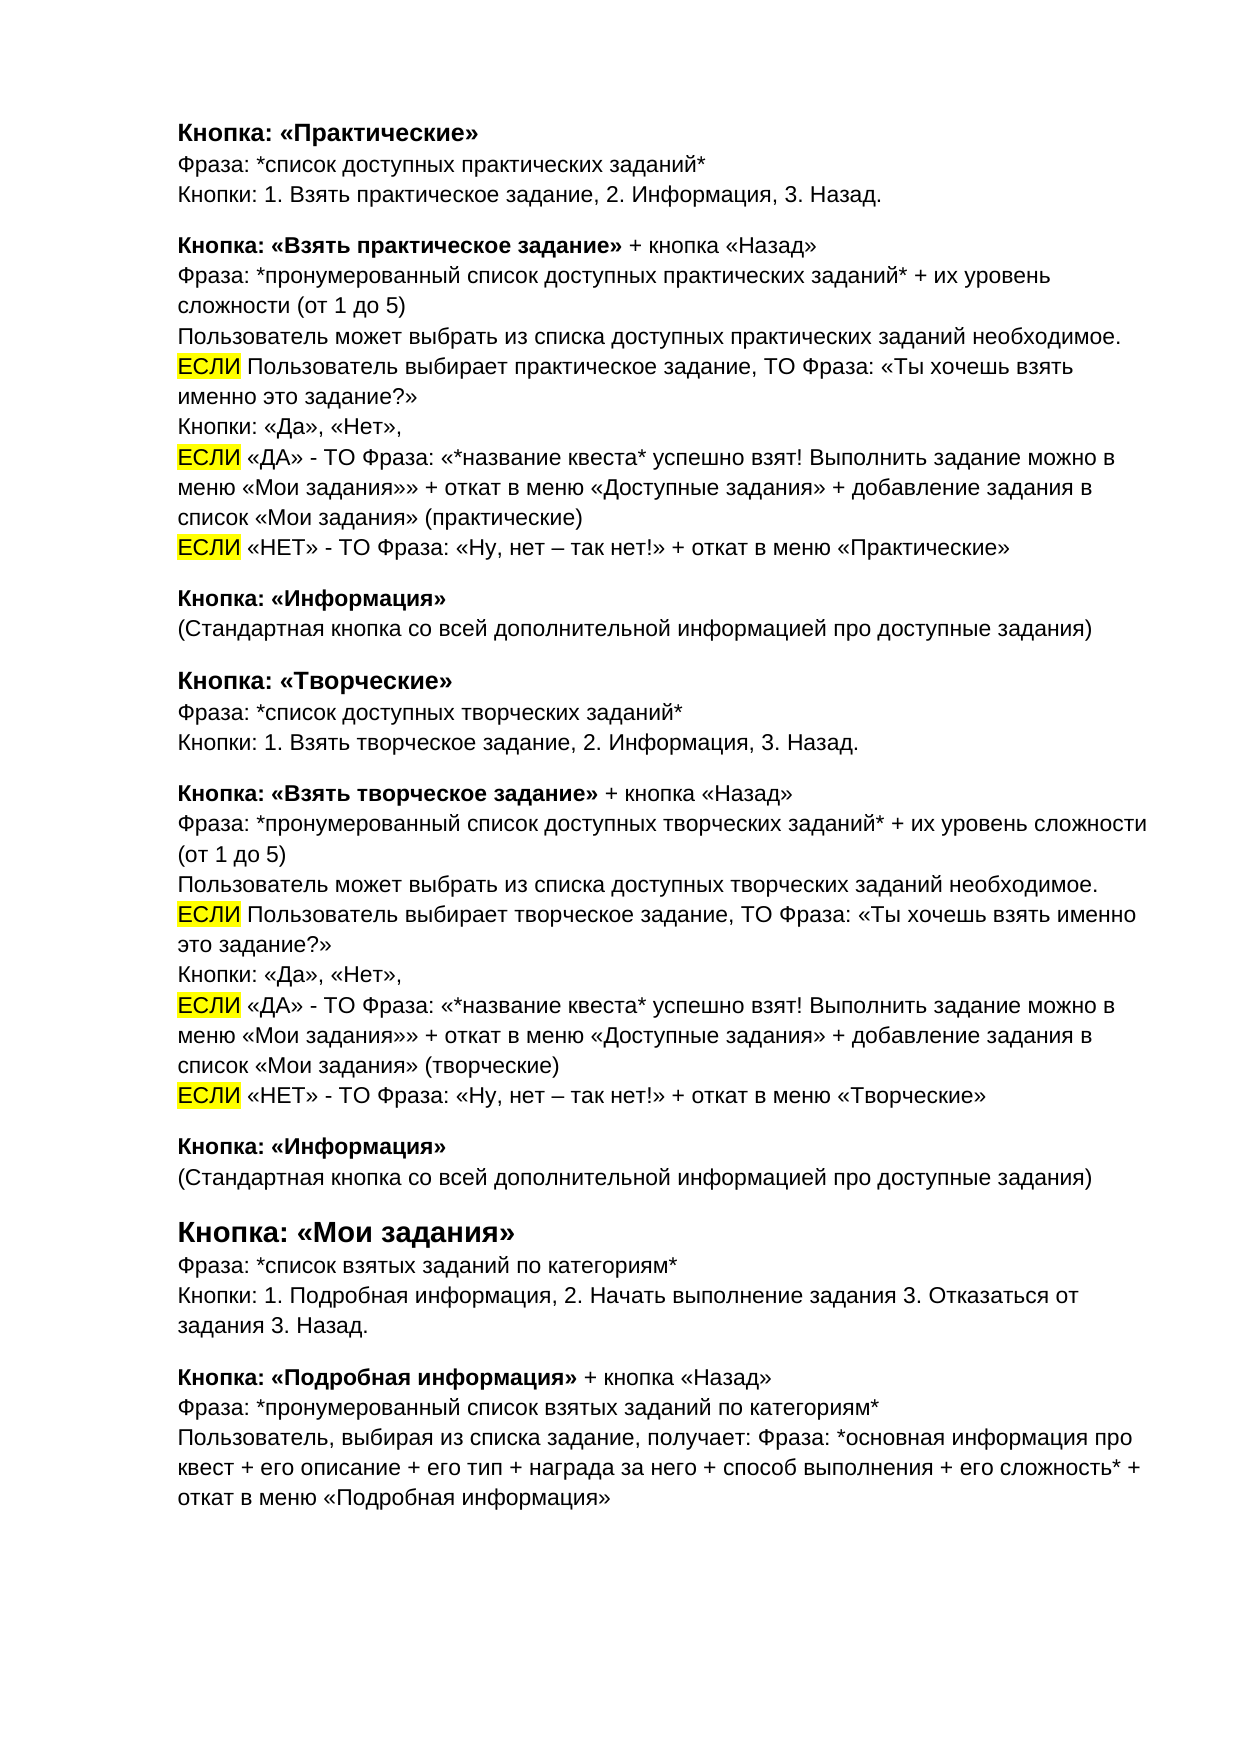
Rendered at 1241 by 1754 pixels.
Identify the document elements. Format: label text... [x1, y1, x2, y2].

text Кнопка: «Творческие» Фраза: *список доступных творческих заданий* Кнопки: 1. Взять творческое задание, 2. Информация, 3. Назад. [177, 666, 1152, 756]
text Кнопка: «Взять практическое задание» + кнопка «Назад» Фраза: *пронумерованный список доступных практических заданий* + их уровень сложности (от 1 до 5) Пользователь может выбрать из списка доступных практических заданий необходимое. ЕСЛИ Пользователь выбирает практическое задание, ТО Фраза: «Ты хочешь взять именно это задание?» Кнопки: «Да», «Нет», ЕСЛИ «ДА» - ТО Фраза: «*название квеста* успешно взят! Выполнить задание можно в меню «Мои задания»» + откат в меню «Доступные задания» + добавление задания в список «Мои задания» (практические) ЕСЛИ «НЕТ» - ТО Фраза: «Ну, нет – так нет!» + откат в меню «Практические» [177, 232, 1152, 560]
text Кнопка: «Мои задания» Фраза: *список взятых заданий по категориям* Кнопки: 1. Подробная информация, 2. Начать выполнение задания 3. Отказаться от задания 3. Назад. [177, 1214, 1152, 1339]
text Кнопка: «Информация» (Стандартная кнопка со всей дополнительной информацией про доступные задания) [177, 585, 1152, 642]
text Кнопка: «Информация» (Стандартная кнопка со всей дополнительной информацией про доступные задания) [177, 1133, 1152, 1190]
text Кнопка: «Взять творческое задание» + кнопка «Назад» Фраза: *пронумерованный список доступных творческих заданий* + их уровень сложности (от 1 до 5) Пользователь может выбрать из списка доступных творческих заданий необходимое. ЕСЛИ Пользователь выбирает творческое задание, ТО Фраза: «Ты хочешь взять именно это задание?» Кнопки: «Да», «Нет», ЕСЛИ «ДА» - ТО Фраза: «*название квеста* успешно взят! Выполнить задание можно в меню «Мои задания»» + откат в меню «Доступные задания» + добавление задания в список «Мои задания» (творческие) ЕСЛИ «НЕТ» - ТО Фраза: «Ну, нет – так нет!» + откат в меню «Творческие» [177, 780, 1152, 1109]
text Кнопка: «Подробная информация» + кнопка «Назад» Фраза: *пронумерованный список взятых заданий по категориям* Пользователь, выбирая из списка задание, получает: Фраза: *основная информация про квест + его описание + его тип + награда за него + способ выполнения + его сложность* + откат в меню «Подробная информация» [177, 1363, 1152, 1511]
text Кнопка: «Практические» Фраза: *список доступных практических заданий* Кнопки: 1. Взять практическое задание, 2. Информация, 3. Назад. [177, 118, 1152, 207]
